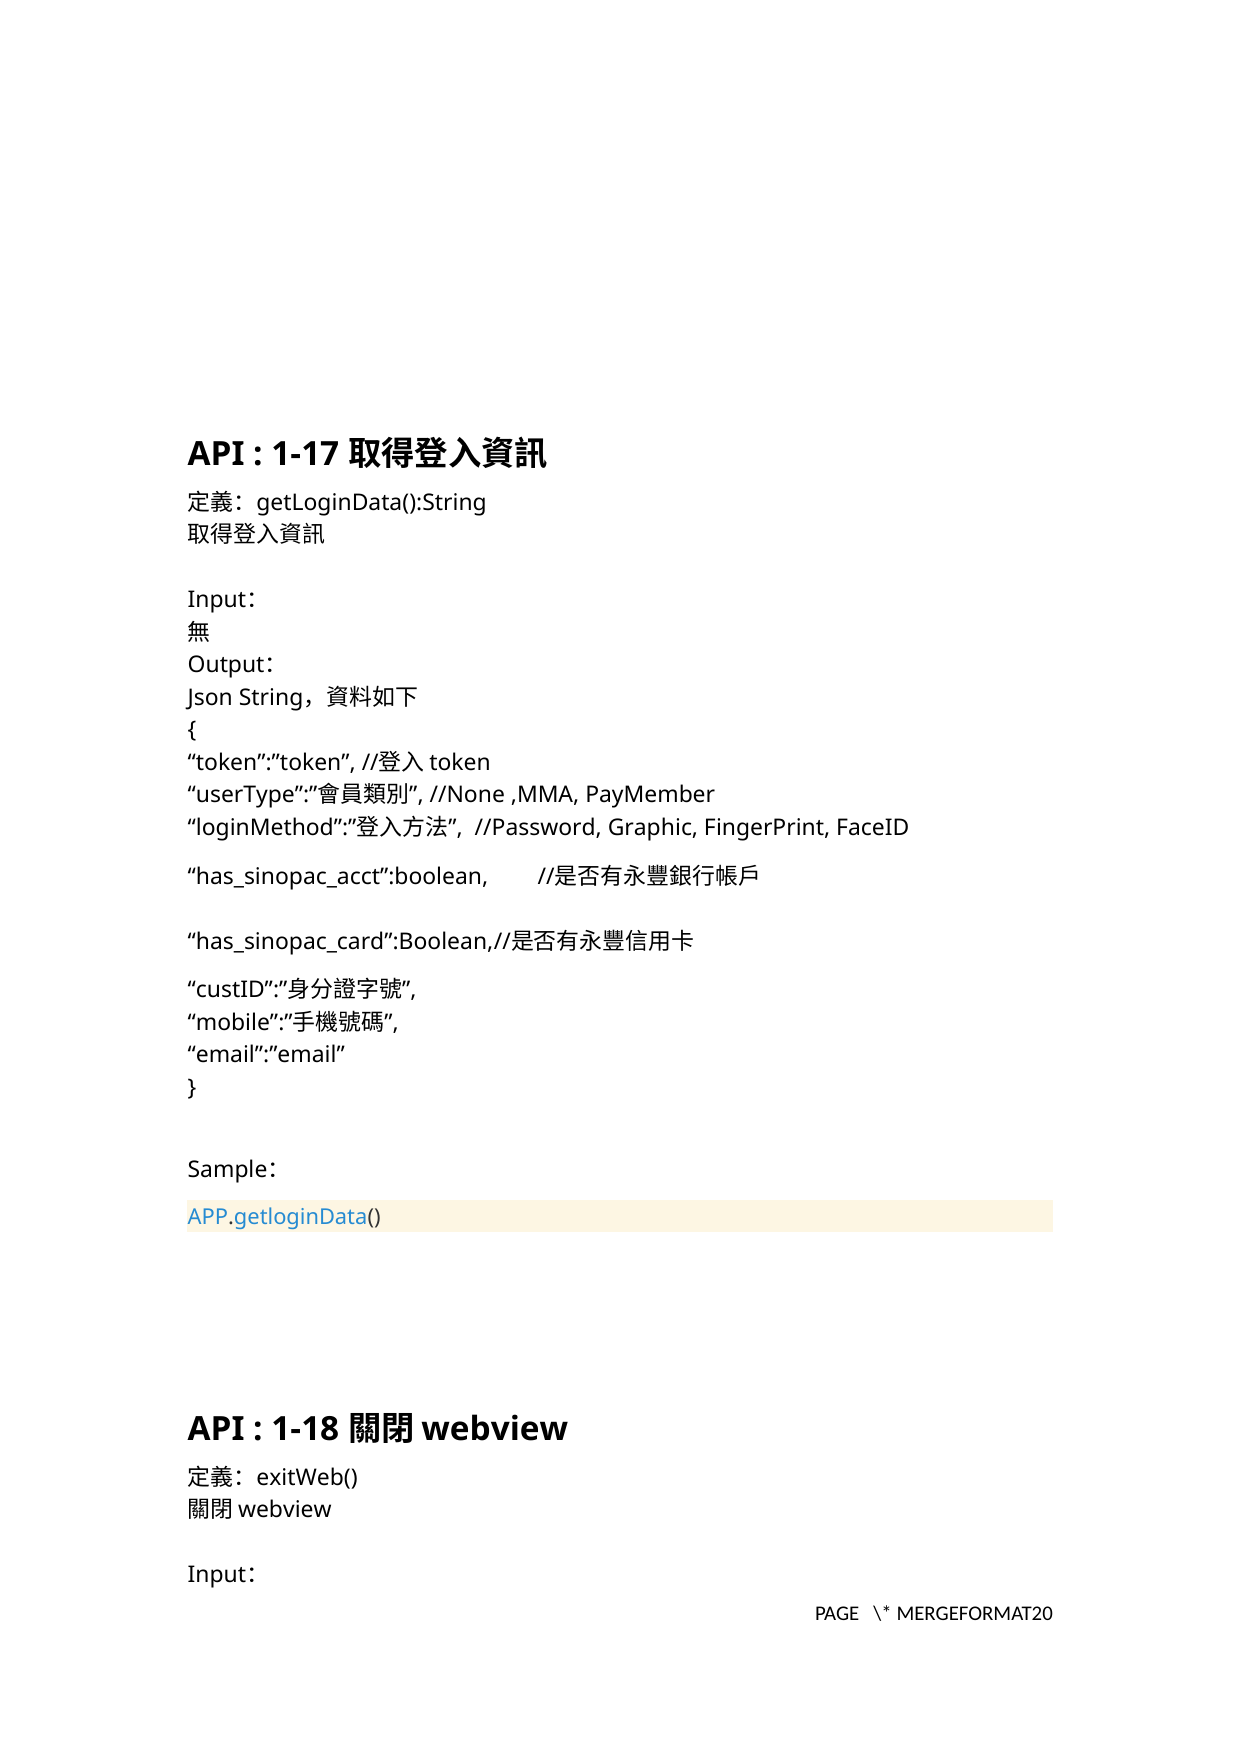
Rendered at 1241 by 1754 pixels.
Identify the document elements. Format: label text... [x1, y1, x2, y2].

text “has_sinopac_acct”:boolean, //是否有永豐銀行帳戶 [187, 842, 1053, 907]
text “token”:”token”, //登入token [187, 745, 1053, 777]
text 關閉webview [187, 1492, 1053, 1525]
text { [187, 712, 1053, 745]
text Input： [187, 582, 1053, 615]
text “mobile”:”手機號碼”, [187, 1005, 1053, 1037]
text 取得登入資訊 [187, 517, 1053, 550]
subtitle API : 1-17 取得登入資訊 [187, 420, 1053, 485]
text Input： [187, 1557, 1053, 1590]
text Output： [187, 647, 1053, 680]
text “custID”:”身分證字號”, [187, 972, 1053, 1005]
text “loginMethod”:”登入方法”, //Password, Graphic, FingerPrint, FaceID [187, 810, 1053, 842]
text 定義：getLoginData():String [187, 485, 1053, 517]
text “email”:”email” [187, 1037, 1053, 1070]
text “userType”:”會員類別”, //None ,MMA, PayMember [187, 777, 1053, 810]
text APP.getloginData() [187, 1200, 1053, 1232]
text Sample： [187, 1135, 1053, 1200]
subtitle API : 1-18 關閉webview [187, 1395, 1053, 1460]
text 定義：exitWeb() [187, 1460, 1053, 1492]
text 無 [187, 615, 1053, 647]
text } [187, 1070, 1053, 1102]
text “has_sinopac_card”:Boolean, //是否有永豐信用卡 [187, 907, 1053, 972]
text Json String，資料如下 [187, 680, 1053, 712]
